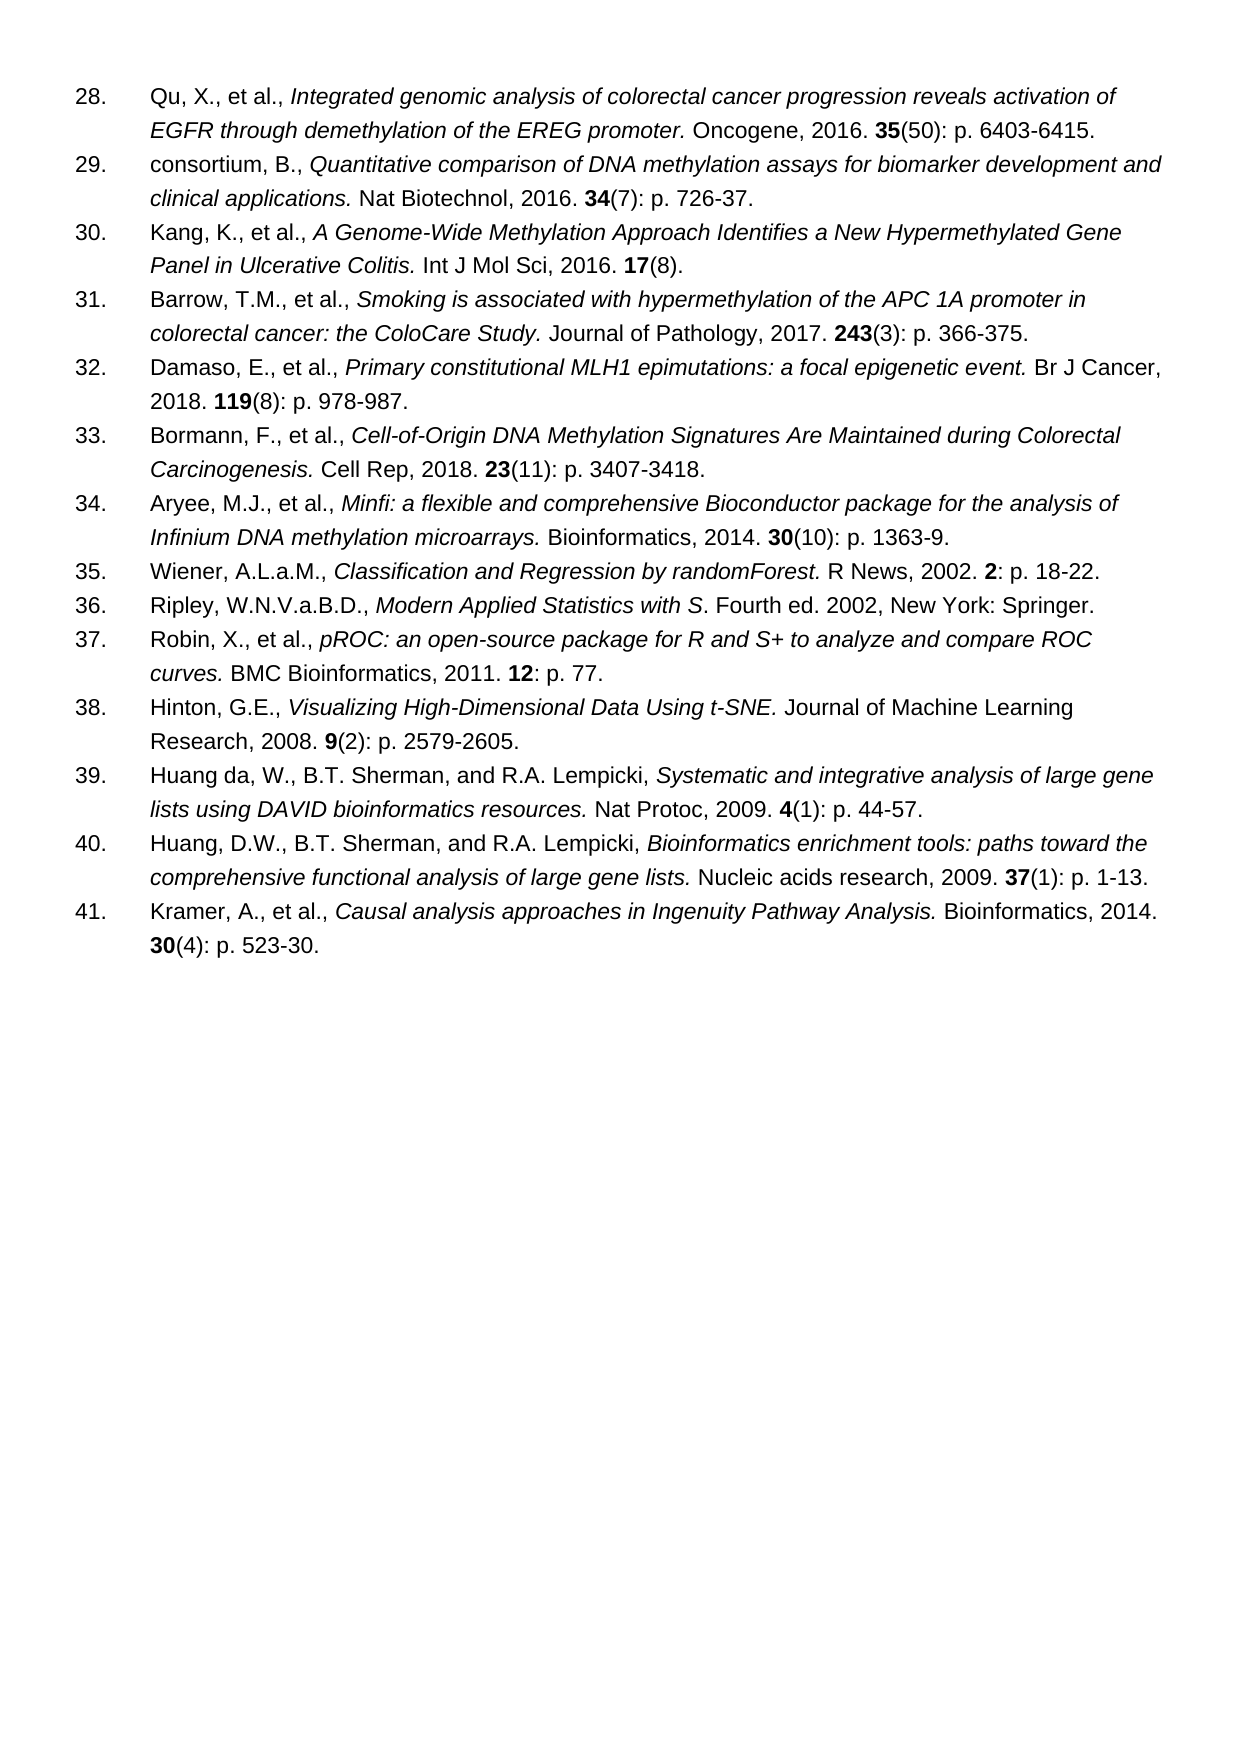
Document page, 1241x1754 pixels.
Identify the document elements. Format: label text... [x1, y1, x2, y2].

text 31. Barrow, T.M., et al., Smoking is associated with hypermethylation of the APC 1A promoter in colorectal cancer: the ColoCare Study. Journal of Pathology, 2017. 243(3): p. 366-375. [75, 283, 1165, 351]
text 34. Aryee, M.J., et al., Minfi: a flexible and comprehensive Bioconductor package for the analysis of Infinium DNA methylation microarrays. Bioinformatics, 2014. 30(10): p. 1363-9. [75, 486, 1165, 554]
text 40. Huang, D.W., B.T. Sherman, and R.A. Lempicki, Bioinformatics enrichment tools: paths toward the comprehensive functional analysis of large gene lists. Nucleic acids research, 2009. 37(1): p. 1-13. [75, 826, 1165, 894]
text 39. Huang da, W., B.T. Sherman, and R.A. Lempicki, Systematic and integrative analysis of large gene lists using DAVID bioinformatics resources. Nat Protoc, 2009. 4(1): p. 44-57. [75, 758, 1165, 826]
text 35. Wiener, A.L.a.M., Classification and Regression by randomForest. R News, 2002. 2: p. 18-22. [75, 554, 1165, 588]
text 41. Kramer, A., et al., Causal analysis approaches in Ingenuity Pathway Analysis. Bioinformatics, 2014. 30(4): p. 523-30. [75, 894, 1165, 962]
text 37. Robin, X., et al., pROC: an open-source package for R and S+ to analyze and compare ROC curves. BMC Bioinformatics, 2011. 12: p. 77. [75, 622, 1165, 690]
text 28. Qu, X., et al., Integrated genomic analysis of colorectal cancer progression reveals activation of EGFR through demethylation of the EREG promoter. Oncogene, 2016. 35(50): p. 6403-6415. [75, 79, 1165, 147]
text 30. Kang, K., et al., A Genome-Wide Methylation Approach Identifies a New Hypermethylated Gene Panel in Ulcerative Colitis. Int J Mol Sci, 2016. 17(8). [75, 215, 1165, 283]
text 32. Damaso, E., et al., Primary constitutional MLH1 epimutations: a focal epigenetic event. Br J Cancer, 2018. 119(8): p. 978-987. [75, 351, 1165, 418]
text 36. Ripley, W.N.V.a.B.D., Modern Applied Statistics with S. Fourth ed. 2002, New York: Springer. [75, 588, 1165, 622]
text 38. Hinton, G.E., Visualizing High-Dimensional Data Using t-SNE. Journal of Machine Learning Research, 2008. 9(2): p. 2579-2605. [75, 690, 1165, 758]
text 29. consortium, B., Quantitative comparison of DNA methylation assays for biomarker development and clinical applications. Nat Biotechnol, 2016. 34(7): p. 726-37. [75, 147, 1165, 215]
text 33. Bormann, F., et al., Cell-of-Origin DNA Methylation Signatures Are Maintained during Colorectal Carcinogenesis. Cell Rep, 2018. 23(11): p. 3407-3418. [75, 418, 1165, 486]
